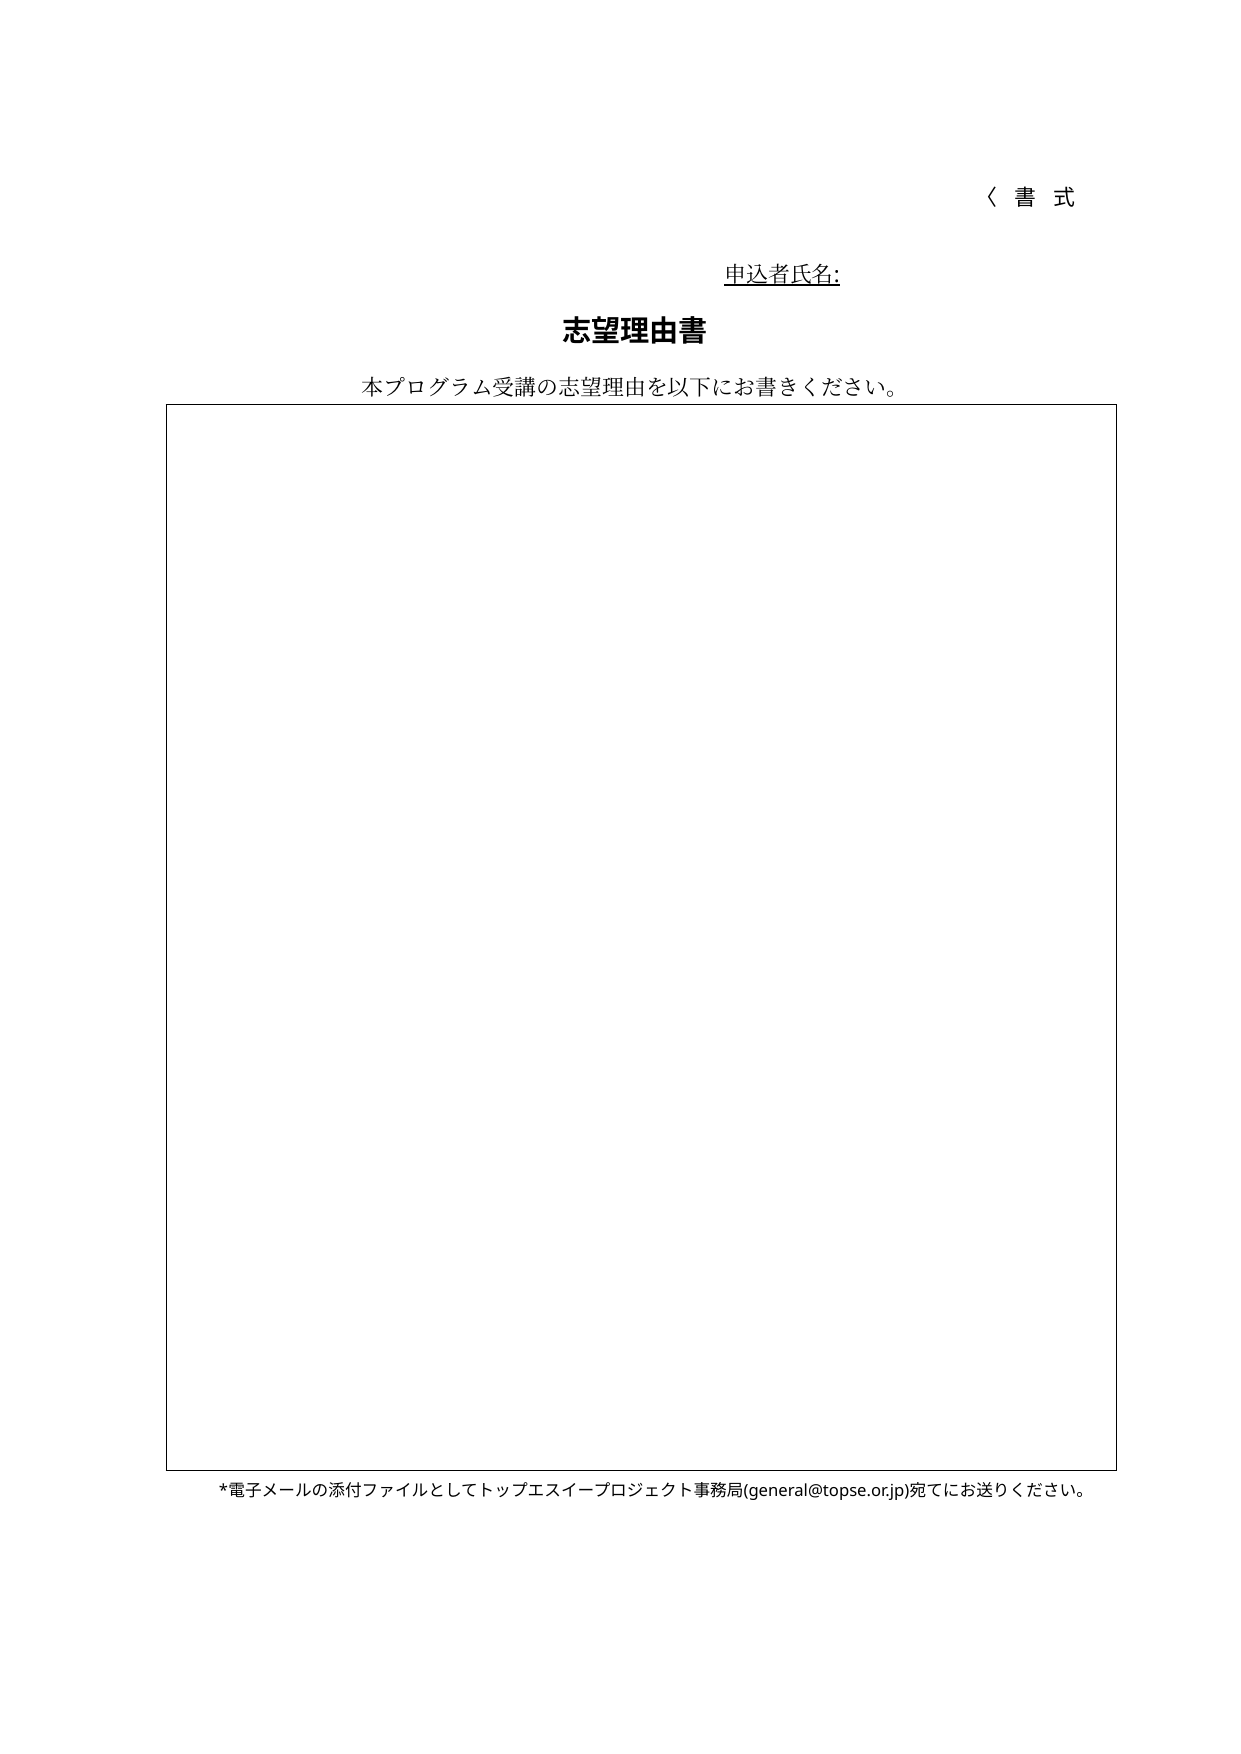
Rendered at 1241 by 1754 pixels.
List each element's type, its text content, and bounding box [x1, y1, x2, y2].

text 志望理由書 [177, 292, 1092, 367]
table_header [167, 405, 1116, 1469]
text *電子メールの添付ファイルとしてトップエスイープロジェクト事務局(general@topse.or.jp)宛てにお送りください。 [177, 1471, 1092, 1508]
text 本プログラム受講の志望理由を以下にお書きください。 [177, 367, 1092, 404]
text 申込者氏名: [177, 254, 1092, 292]
